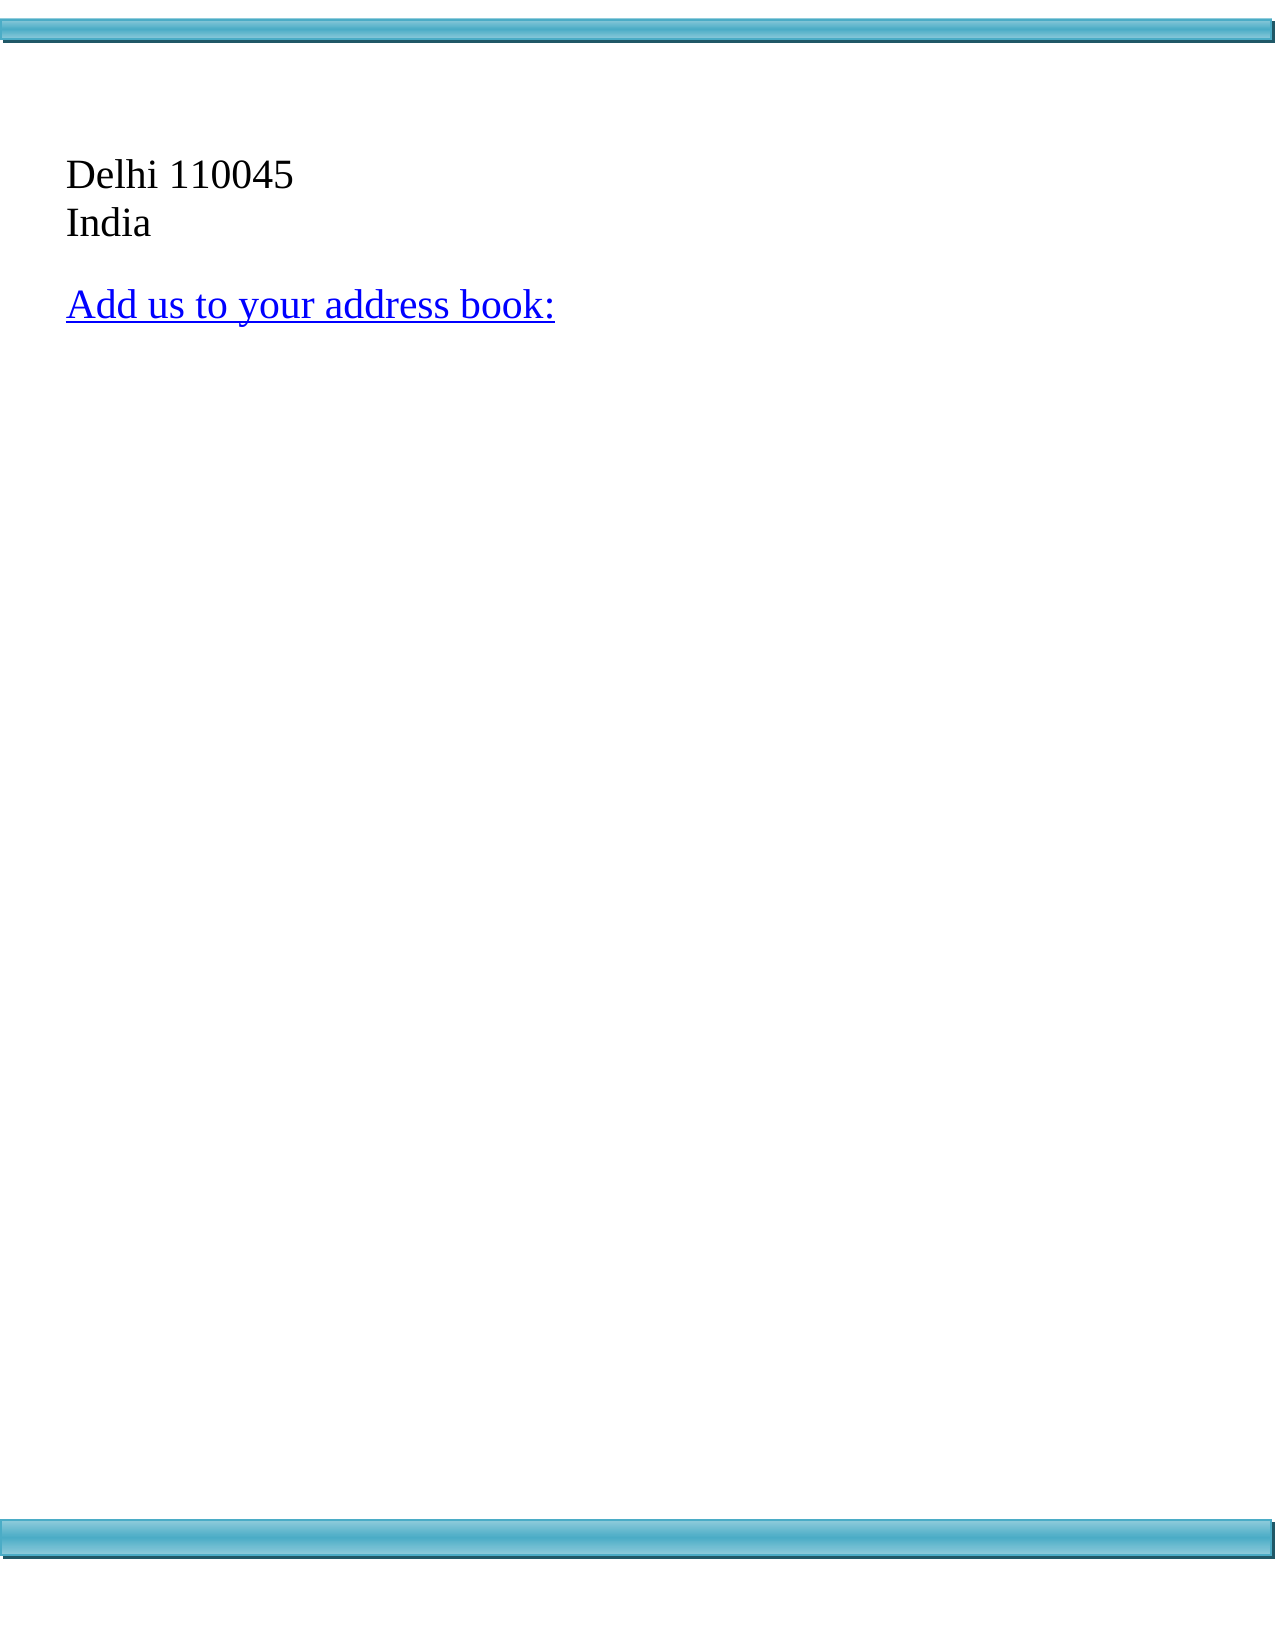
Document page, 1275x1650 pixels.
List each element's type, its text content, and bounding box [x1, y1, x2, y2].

text India [66, 198, 1035, 246]
text Delhi 110045 [66, 150, 1035, 198]
text Add us to your address book: [66, 279, 1035, 327]
